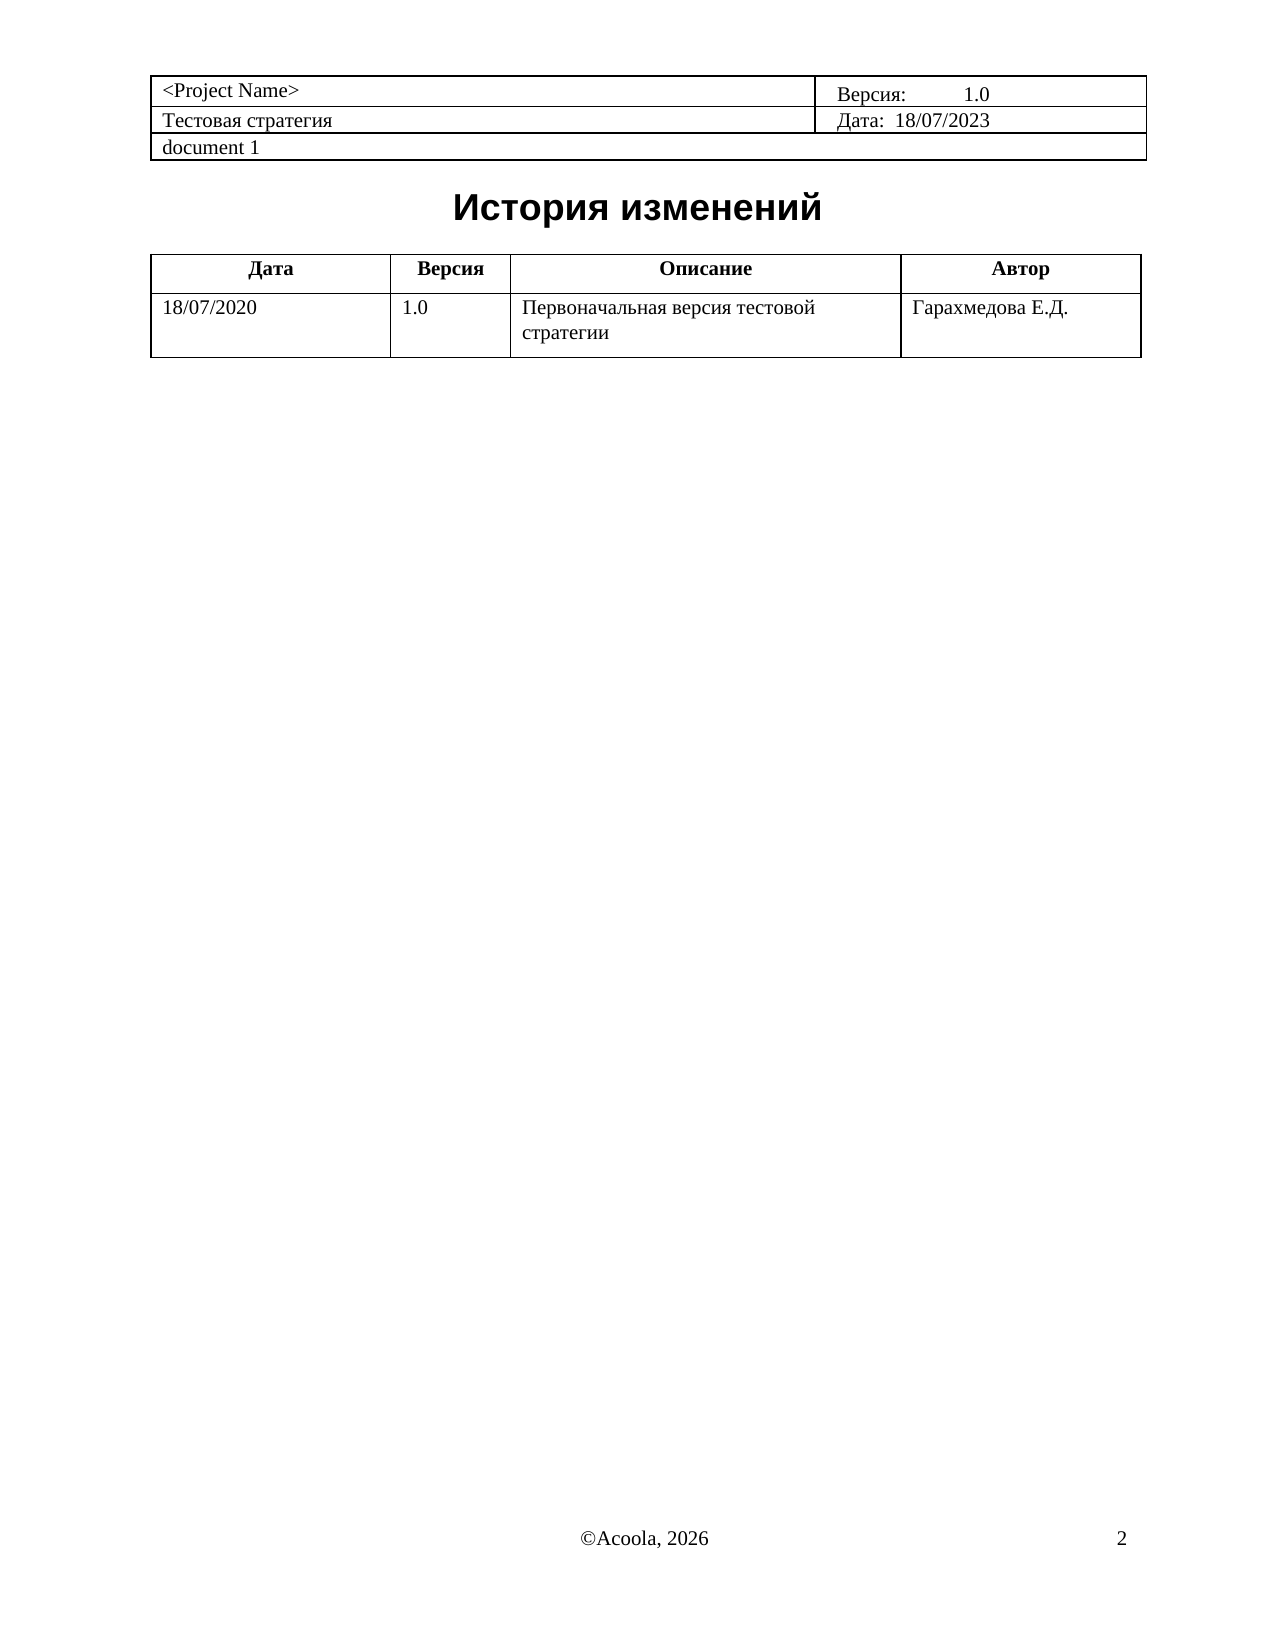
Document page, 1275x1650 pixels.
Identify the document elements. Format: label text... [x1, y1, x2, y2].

table_header Описание [511, 255, 900, 293]
table_cell Первоначальная версия тестовой стратегии [511, 294, 900, 357]
table_header Дата [152, 255, 390, 293]
table_cell 1.0 [391, 294, 510, 357]
table_cell Гарахмедова Е.Д. [902, 294, 1140, 357]
table_header Автор [902, 255, 1140, 293]
title История изменений [150, 185, 1125, 228]
table_header Версия [391, 255, 510, 293]
table_cell 18/07/2020 [152, 294, 390, 357]
